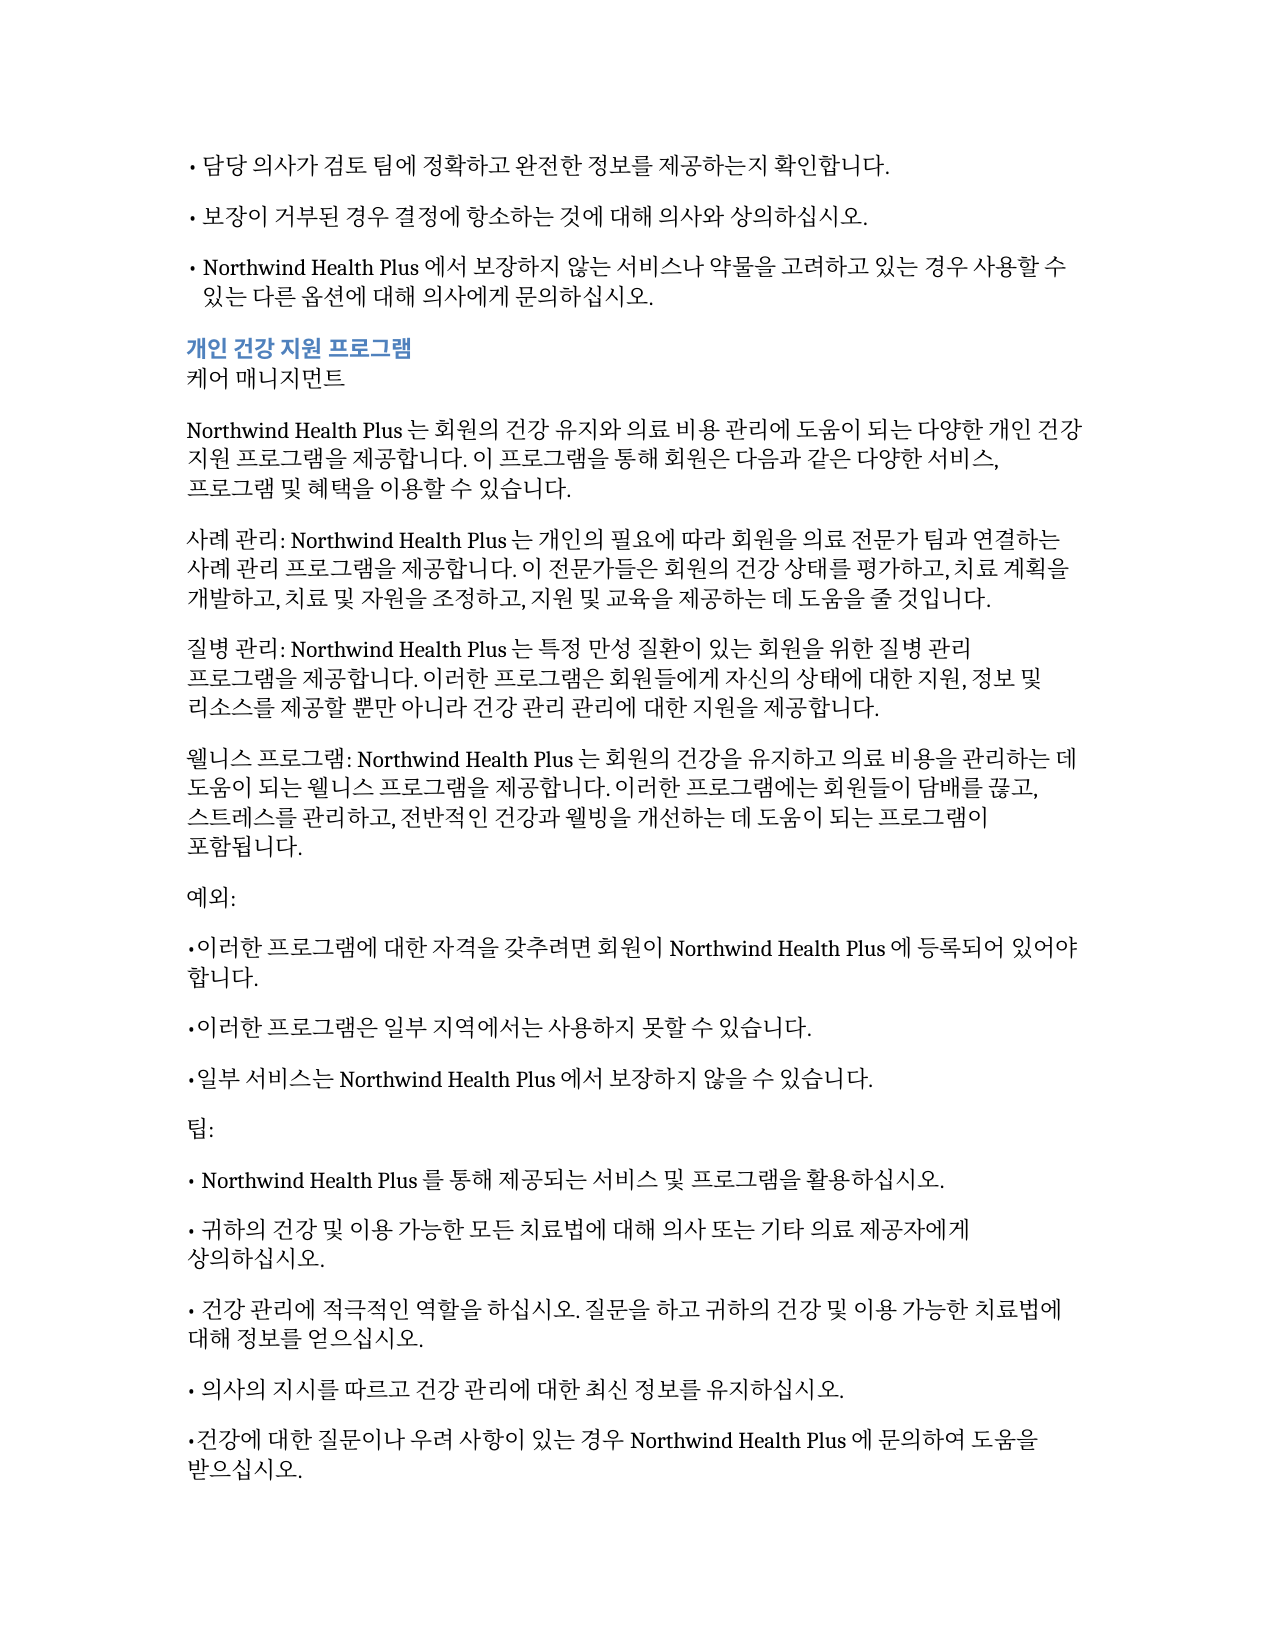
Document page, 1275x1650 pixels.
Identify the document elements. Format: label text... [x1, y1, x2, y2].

list Northwind Health Plus에서 보장하지 않는 서비스나 약물을 고려하고 있는 경우 사용할 수 있는 다른 옵션에 대해 의사에게 문의하십시오. [187, 255, 1088, 311]
text 사례 관리: Northwind Health Plus는 개인의 필요에 따라 회원을 의료 전문가 팀과 연결하는 사례 관리 프로그램을 제공합니다. 이 전문가들은 회원의 건강 상태를 평가하고, 치료 계획을 개발하고, 치료 및 자원을 조정하고, 지원 및 교육을 제공하는 데 도움을 줄 것입니다. [186, 527, 1087, 613]
text 예외: [186, 886, 1087, 912]
list 보장이 거부된 경우 결정에 항소하는 것에 대해 의사와 상의하십시오. [187, 205, 1088, 231]
text 케어 매니지먼트 [186, 367, 1087, 393]
list 담당 의사가 검토 팀에 정확하고 완전한 정보를 제공하는지 확인합니다. [187, 154, 1088, 181]
text Northwind Health Plus는 회원의 건강 유지와 의료 비용 관리에 도움이 되는 다양한 개인 건강 지원 프로그램을 제공합니다. 이 프로그램을 통해 회원은 다음과 같은 다양한 서비스, 프로그램 및 혜택을 이용할 수 있습니다. [186, 418, 1087, 503]
text •이러한 프로그램은 일부 지역에서는 사용하지 못할 수 있습니다. [186, 1016, 1088, 1042]
text • 건강 관리에 적극적인 역할을 하십시오. 질문을 하고 귀하의 건강 및 이용 가능한 치료법에 대해 정보를 얻으십시오. [186, 1298, 1088, 1353]
text • Northwind Health Plus를 통해 제공되는 서비스 및 프로그램을 활용하십시오. [186, 1168, 1088, 1194]
text •이러한 프로그램에 대한 자격을 갖추려면 회원이 Northwind Health Plus에 등록되어 있어야 합니다. [186, 936, 1088, 992]
text • 의사의 지시를 따르고 건강 관리에 대한 최신 정보를 유지하십시오. [186, 1377, 1088, 1404]
text 질병 관리: Northwind Health Plus는 특정 만성 질환이 있는 회원을 위한 질병 관리 프로그램을 제공합니다. 이러한 프로그램은 회원들에게 자신의 상태에 대한 지원, 정보 및 리소스를 제공할 뿐만 아니라 건강 관리 관리에 대한 지원을 제공합니다. [186, 637, 1087, 722]
text •건강에 대한 질문이나 우려 사항이 있는 경우 Northwind Health Plus에 문의하여 도움을 받으십시오. [186, 1428, 1087, 1484]
text • 귀하의 건강 및 이용 가능한 모든 치료법에 대해 의사 또는 기타 의료 제공자에게 상의하십시오. [186, 1218, 1088, 1274]
text 팁: [186, 1117, 1087, 1143]
text •일부 서비스는 Northwind Health Plus에서 보장하지 않을 수 있습니다. [186, 1066, 1088, 1093]
text 웰니스 프로그램: Northwind Health Plus는 회원의 건강을 유지하고 의료 비용을 관리하는 데 도움이 되는 웰니스 프로그램을 제공합니다. 이러한 프로그램에는 회원들이 담배를 끊고, 스트레스를 관리하고, 전반적인 건강과 웰빙을 개선하는 데 도움이 되는 프로그램이 포함됩니다. [186, 747, 1087, 861]
subtitle 개인 건강 지원 프로그램 [186, 335, 977, 363]
